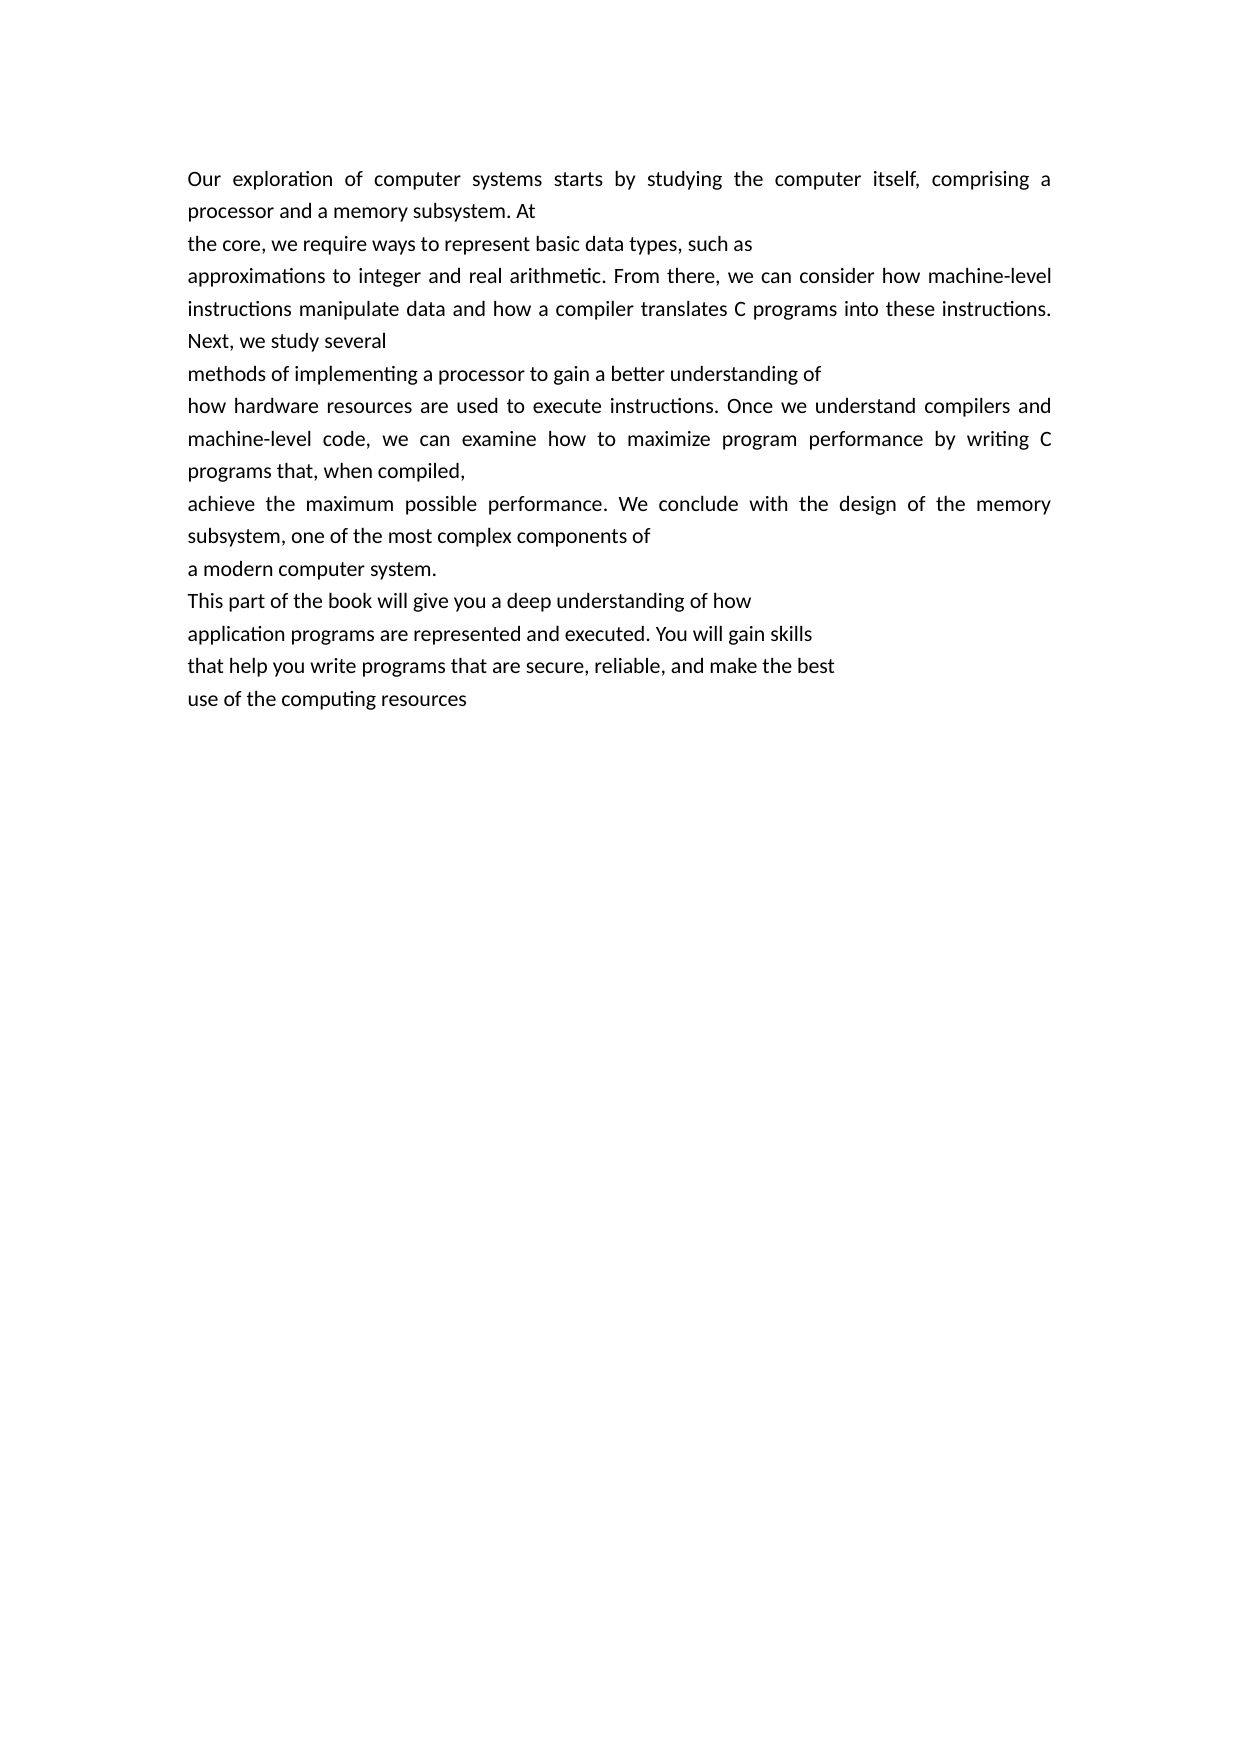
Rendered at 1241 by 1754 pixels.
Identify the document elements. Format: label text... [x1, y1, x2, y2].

text This part of the book will give you a deep understanding of how [187, 584, 1053, 617]
text the core, we require ways to represent basic data types, such as [187, 227, 1053, 259]
text approximations to integer and real arithmetic. From there, we can consider how machine-level instructions manipulate data and how a compiler translates C programs into these instructions. Next, we study several [187, 259, 1053, 357]
text how hardware resources are used to execute instructions. Once we understand compilers and machine-level code, we can examine how to maximize program performance by writing C programs that, when compiled, [187, 389, 1053, 487]
text that help you write programs that are secure, reliable, and make the best [187, 649, 1053, 682]
text use of the computing resources [187, 682, 1053, 714]
text Our exploration of computer systems starts by studying the computer itself, comprising a processor and a memory subsystem. At [187, 162, 1053, 227]
text application programs are represented and executed. You will gain skills [187, 617, 1053, 649]
text a modern computer system. [187, 552, 1053, 584]
text methods of implementing a processor to gain a better understanding of [187, 357, 1053, 389]
text achieve the maximum possible performance. We conclude with the design of the memory subsystem, one of the most complex components of [187, 487, 1053, 552]
